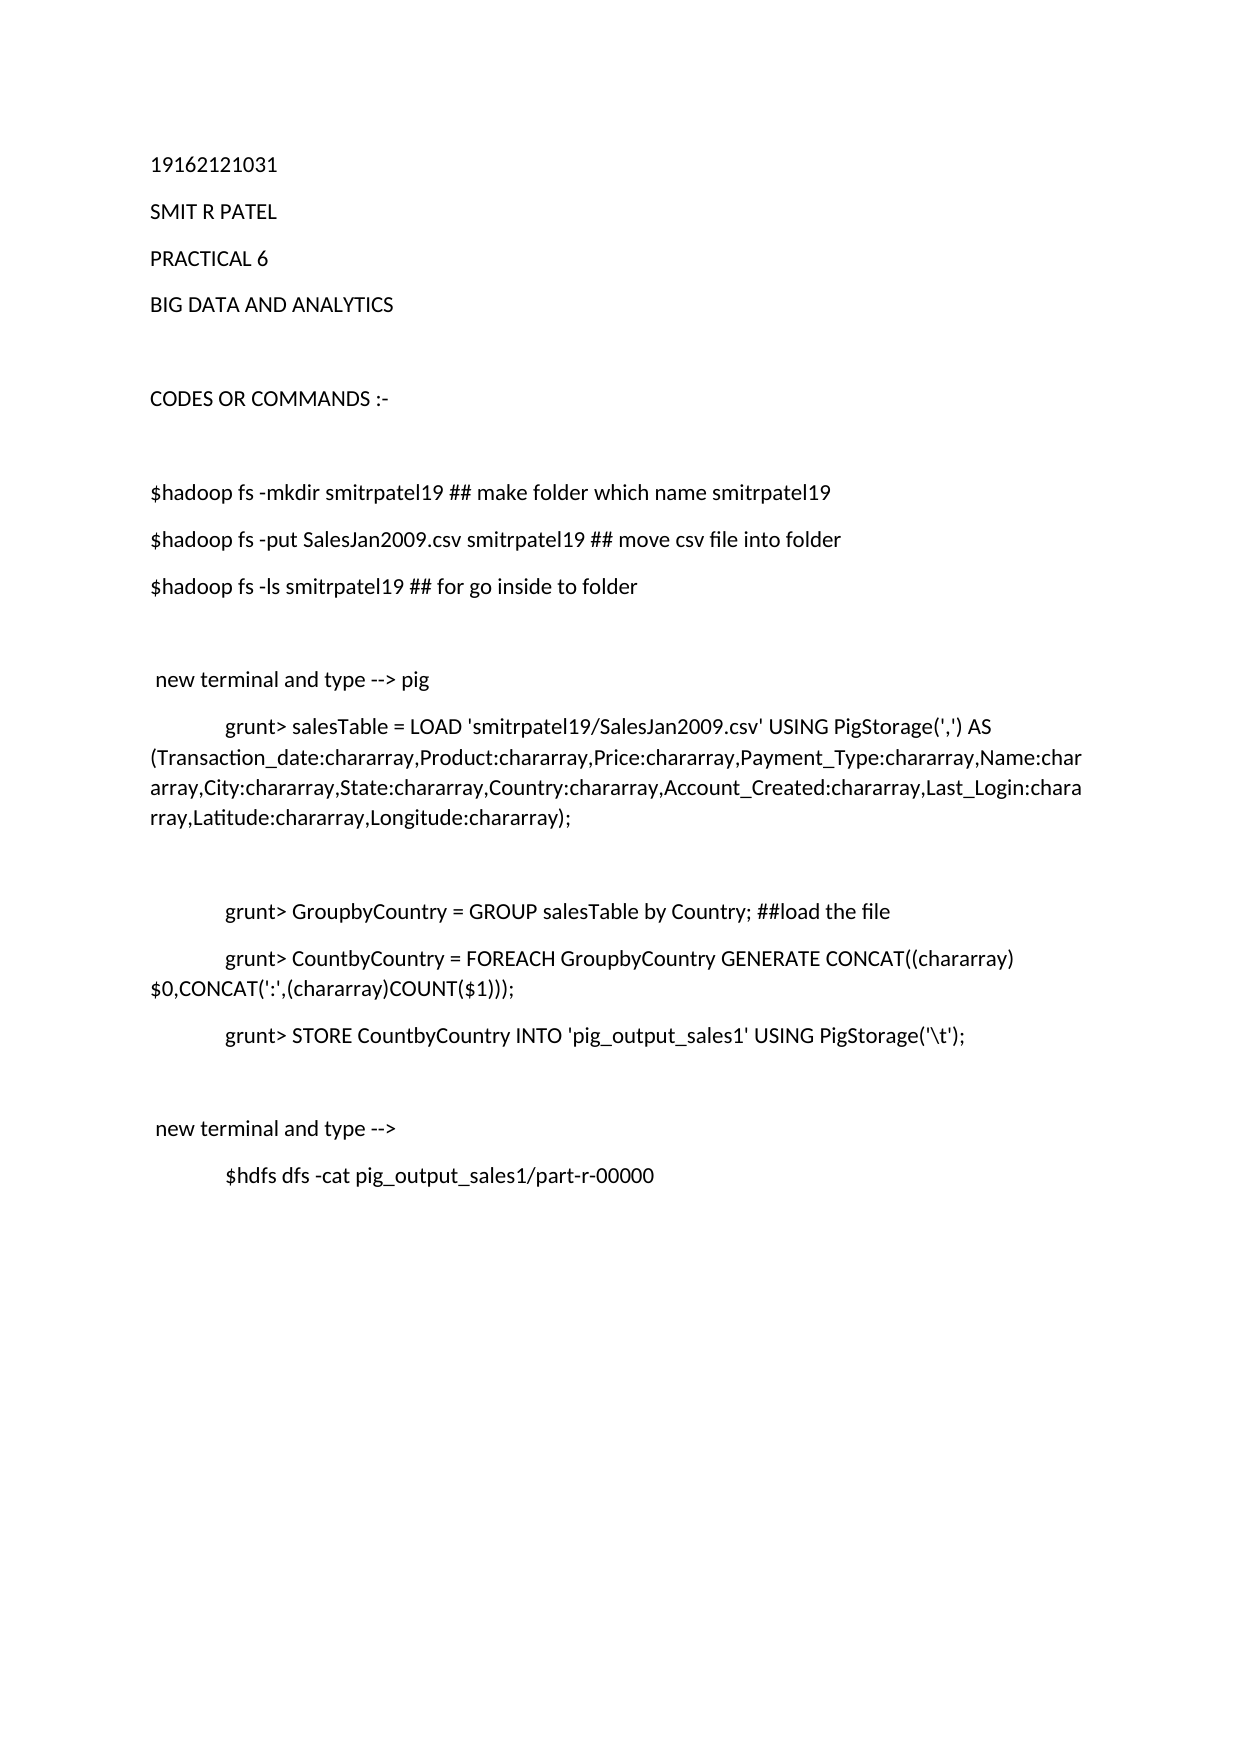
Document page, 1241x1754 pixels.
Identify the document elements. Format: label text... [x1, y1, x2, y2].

text new terminal and type --> [150, 1114, 1090, 1143]
text BIG DATA AND ANALYTICS [150, 291, 1090, 319]
text CODES OR COMMANDS :- [150, 384, 1090, 412]
text SMIT R PATEL [150, 197, 1090, 225]
text $hadoop fs -mkdir smitrpatel19 ## make folder which name smitrpatel19 [150, 478, 1090, 506]
text 19162121031 [150, 150, 1090, 178]
text grunt> STORE CountbyCountry INTO 'pig_output_sales1' USING PigStorage('\t'); [150, 1021, 1090, 1049]
text new terminal and type --> pig [150, 666, 1090, 694]
text grunt> CountbyCountry = FOREACH GroupbyCountry GENERATE CONCAT((chararray)$0,CONCAT(':',(chararray)COUNT($1))); [150, 944, 1090, 1002]
text $hadoop fs -ls smitrpatel19 ## for go inside to folder [150, 572, 1090, 600]
text $hadoop fs -put SalesJan2009.csv smitrpatel19 ## move csv file into folder [150, 525, 1090, 553]
text PRACTICAL 6 [150, 244, 1090, 272]
text $hdfs dfs -cat pig_output_sales1/part-r-00000 [150, 1161, 1090, 1189]
text grunt> salesTable = LOAD 'smitrpatel19/SalesJan2009.csv' USING PigStorage(',') AS (Transaction_date:chararray,Product:chararray,Price:chararray,Payment_Type:chararray,Name:chararray,City:chararray,State:chararray,Country:chararray,Account_Created:chararray,Last_Login:chararray,Latitude:chararray,Longitude:chararray); [150, 712, 1090, 831]
text grunt> GroupbyCountry = GROUP salesTable by Country; ##load the file [150, 897, 1090, 925]
